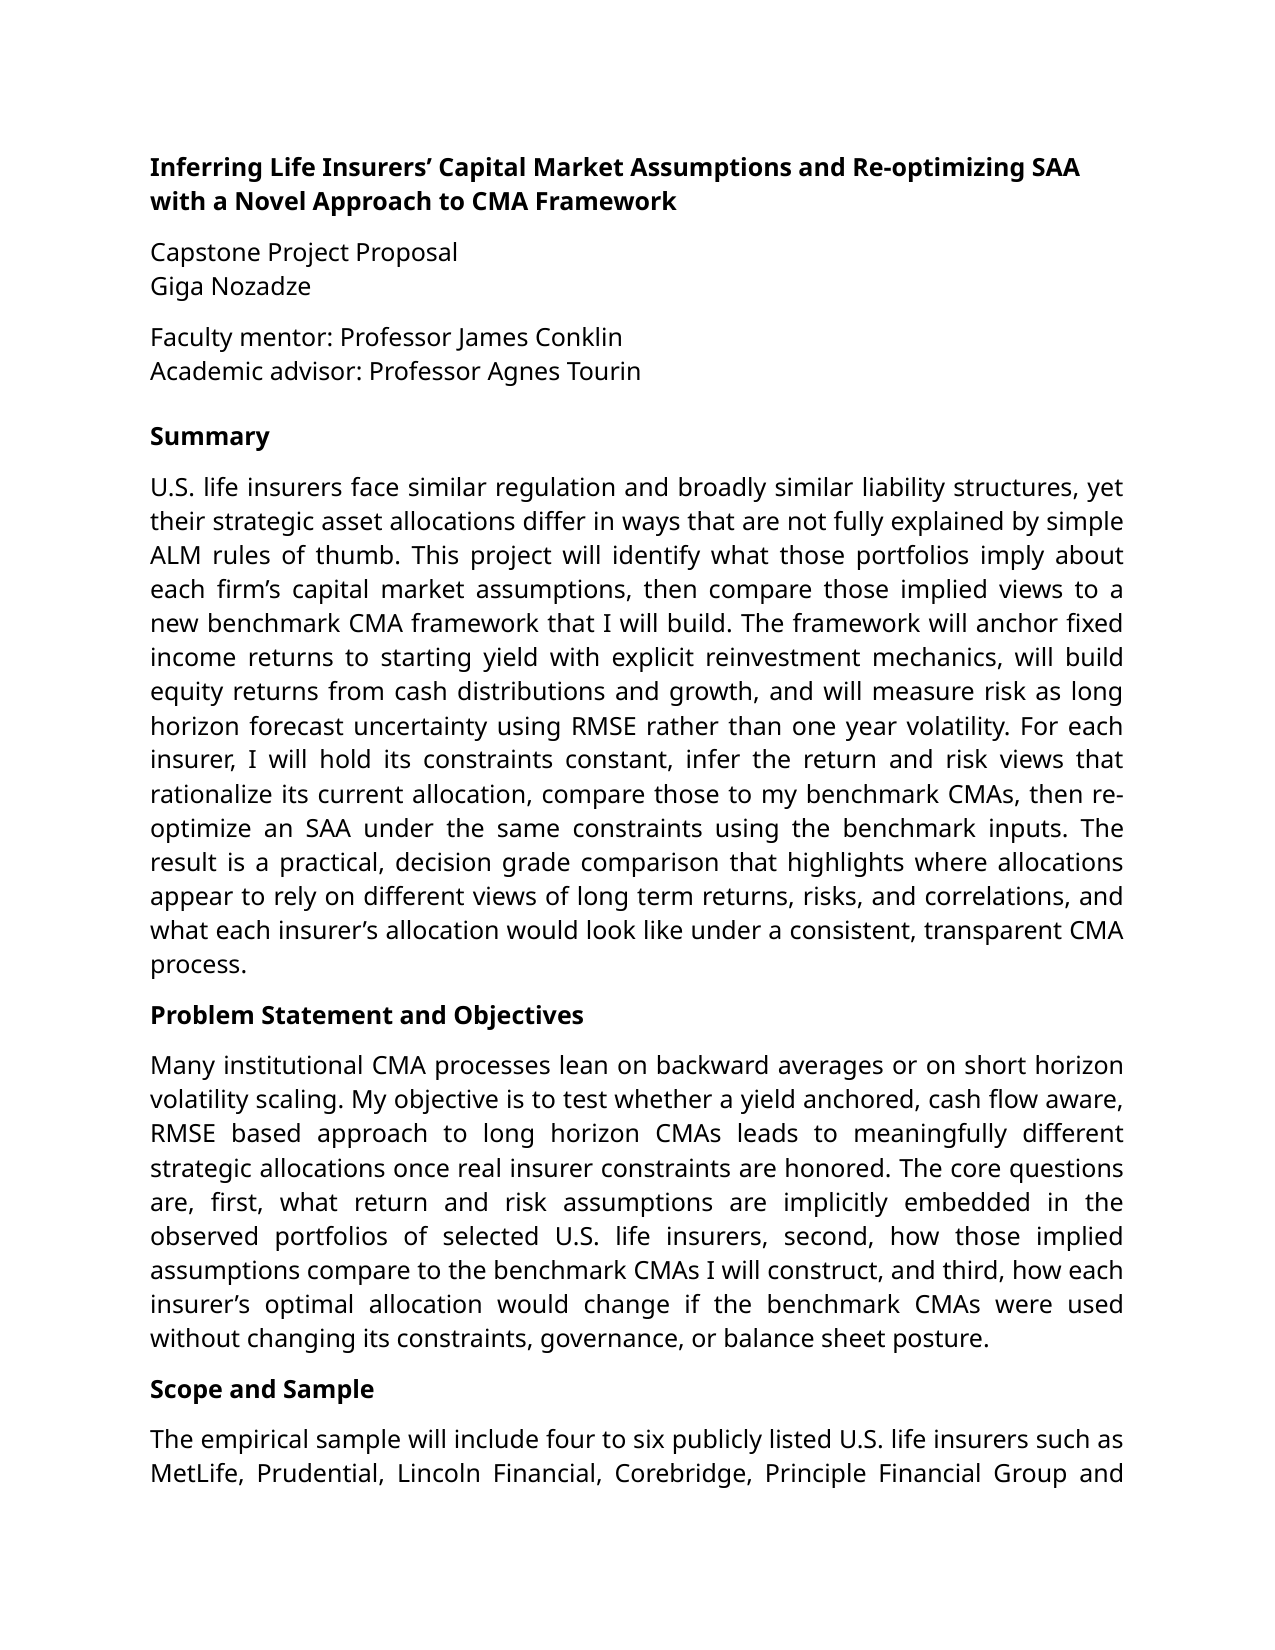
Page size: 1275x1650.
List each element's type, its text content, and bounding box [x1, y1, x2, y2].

text Giga Nozadze [150, 269, 1125, 303]
text Capstone Project Proposal [150, 235, 1125, 269]
text Faculty mentor: Professor James Conklin Academic advisor: Professor Agnes Tourin [150, 320, 1125, 388]
text Scope and Sample [150, 1371, 1125, 1405]
text Problem Statement and Objectives [150, 997, 1125, 1031]
text Many institutional CMA processes lean on backward averages or on short horizon volatility scaling. My objective is to test whether a yield anchored, cash flow aware, RMSE based approach to long horizon CMAs leads to meaningfully different strategic allocations once real insurer constraints are honored. The core questions are, first, what return and risk assumptions are implicitly embedded in the observed portfolios of selected U.S. life insurers, second, how those implied assumptions compare to the benchmark CMAs I will construct, and third, how each insurer’s optimal allocation would change if the benchmark CMAs were used without changing its constraints, governance, or balance sheet posture. [150, 1048, 1125, 1354]
text Summary [150, 419, 1125, 453]
text Inferring Life Insurers’ Capital Market Assumptions and Re-optimizing SAA with a Novel Approach to CMA Framework [150, 150, 1125, 218]
text U.S. life insurers face similar regulation and broadly similar liability structures, yet their strategic asset allocations differ in ways that are not fully explained by simple ALM rules of thumb. This project will identify what those portfolios imply about each firm’s capital market assumptions, then compare those implied views to a new benchmark CMA framework that I will build. The framework will anchor fixed income returns to starting yield with explicit reinvestment mechanics, will build equity returns from cash distributions and growth, and will measure risk as long horizon forecast uncertainty using RMSE rather than one year volatility. For each insurer, I will hold its constraints constant, infer the return and risk views that rationalize its current allocation, compare those to my benchmark CMAs, then re-optimize an SAA under the same constraints using the benchmark inputs. The result is a practical, decision grade comparison that highlights where allocations appear to rely on different views of long term returns, risks, and correlations, and what each insurer’s allocation would look like under a consistent, transparent CMA process. [150, 470, 1125, 981]
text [150, 1422, 1125, 1490]
